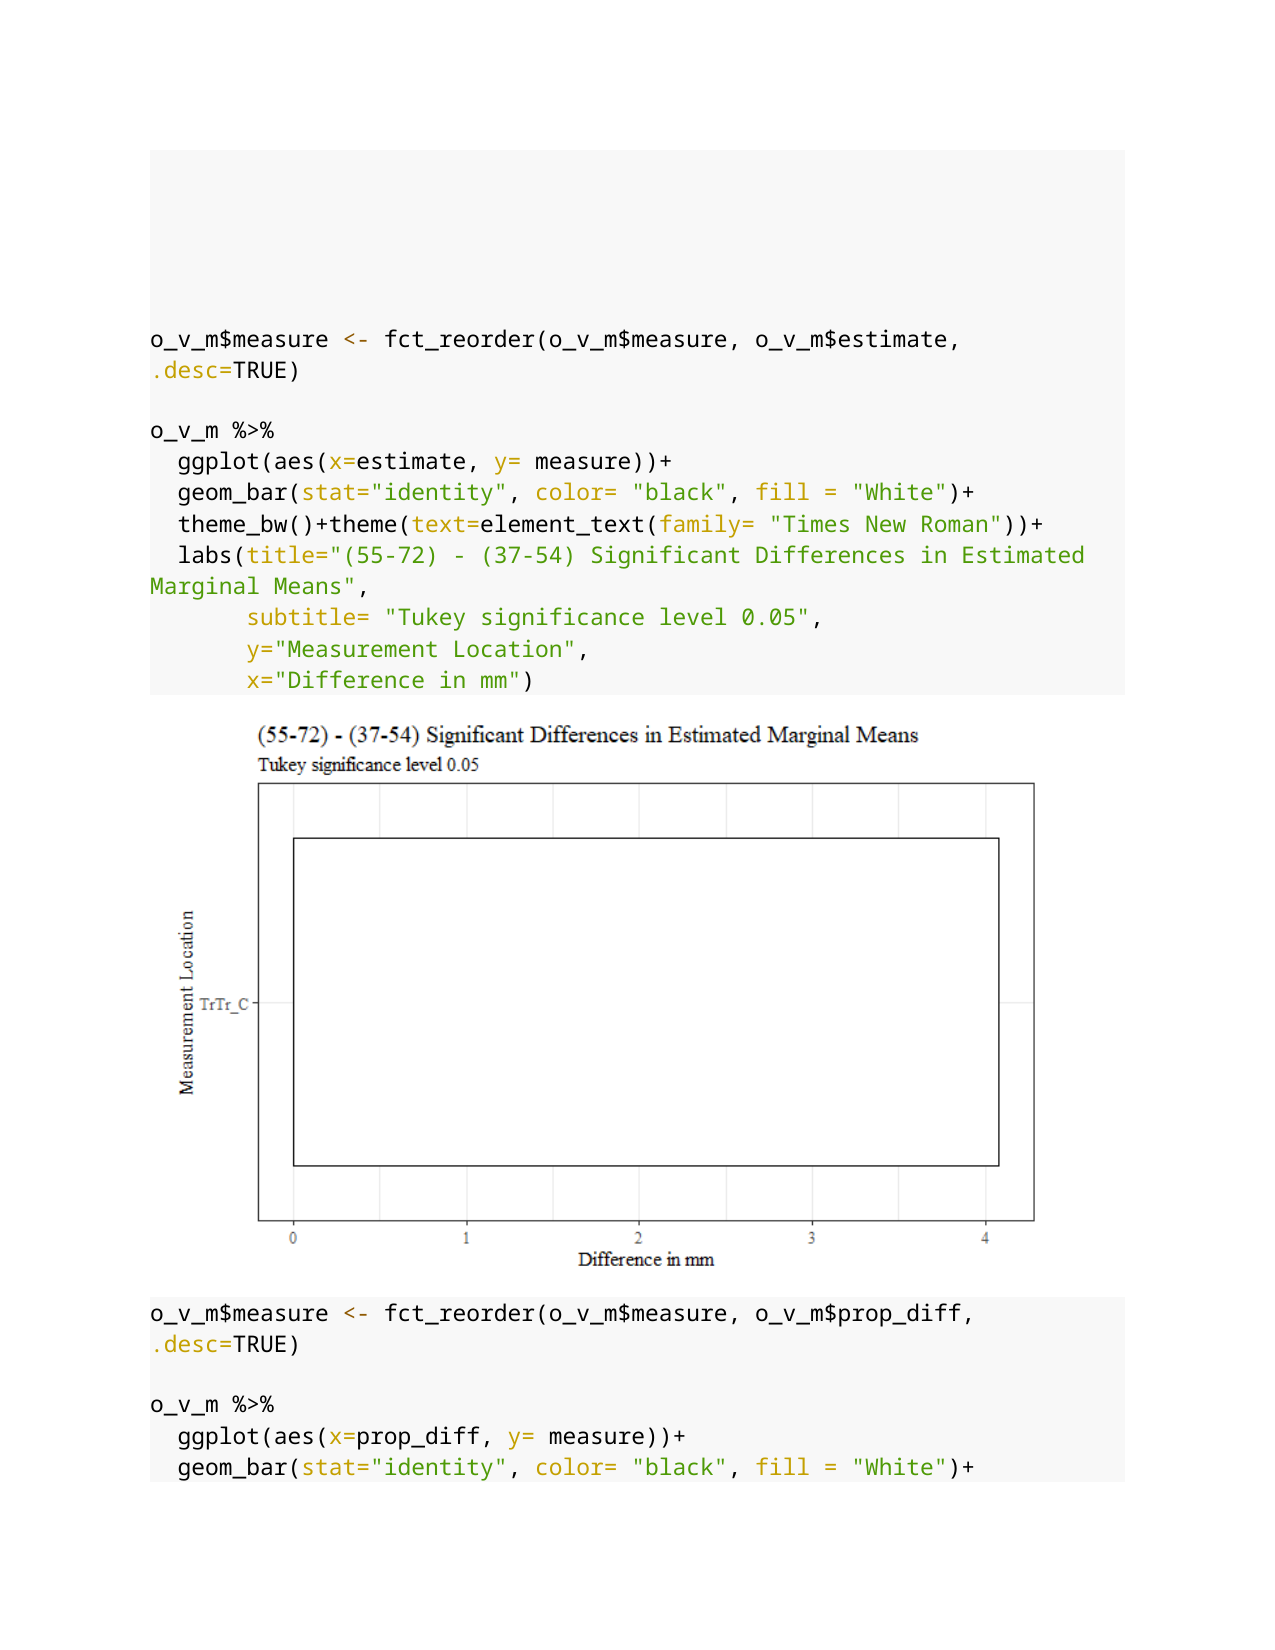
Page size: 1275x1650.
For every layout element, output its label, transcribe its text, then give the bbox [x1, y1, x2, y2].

picture [168, 715, 1044, 1279]
